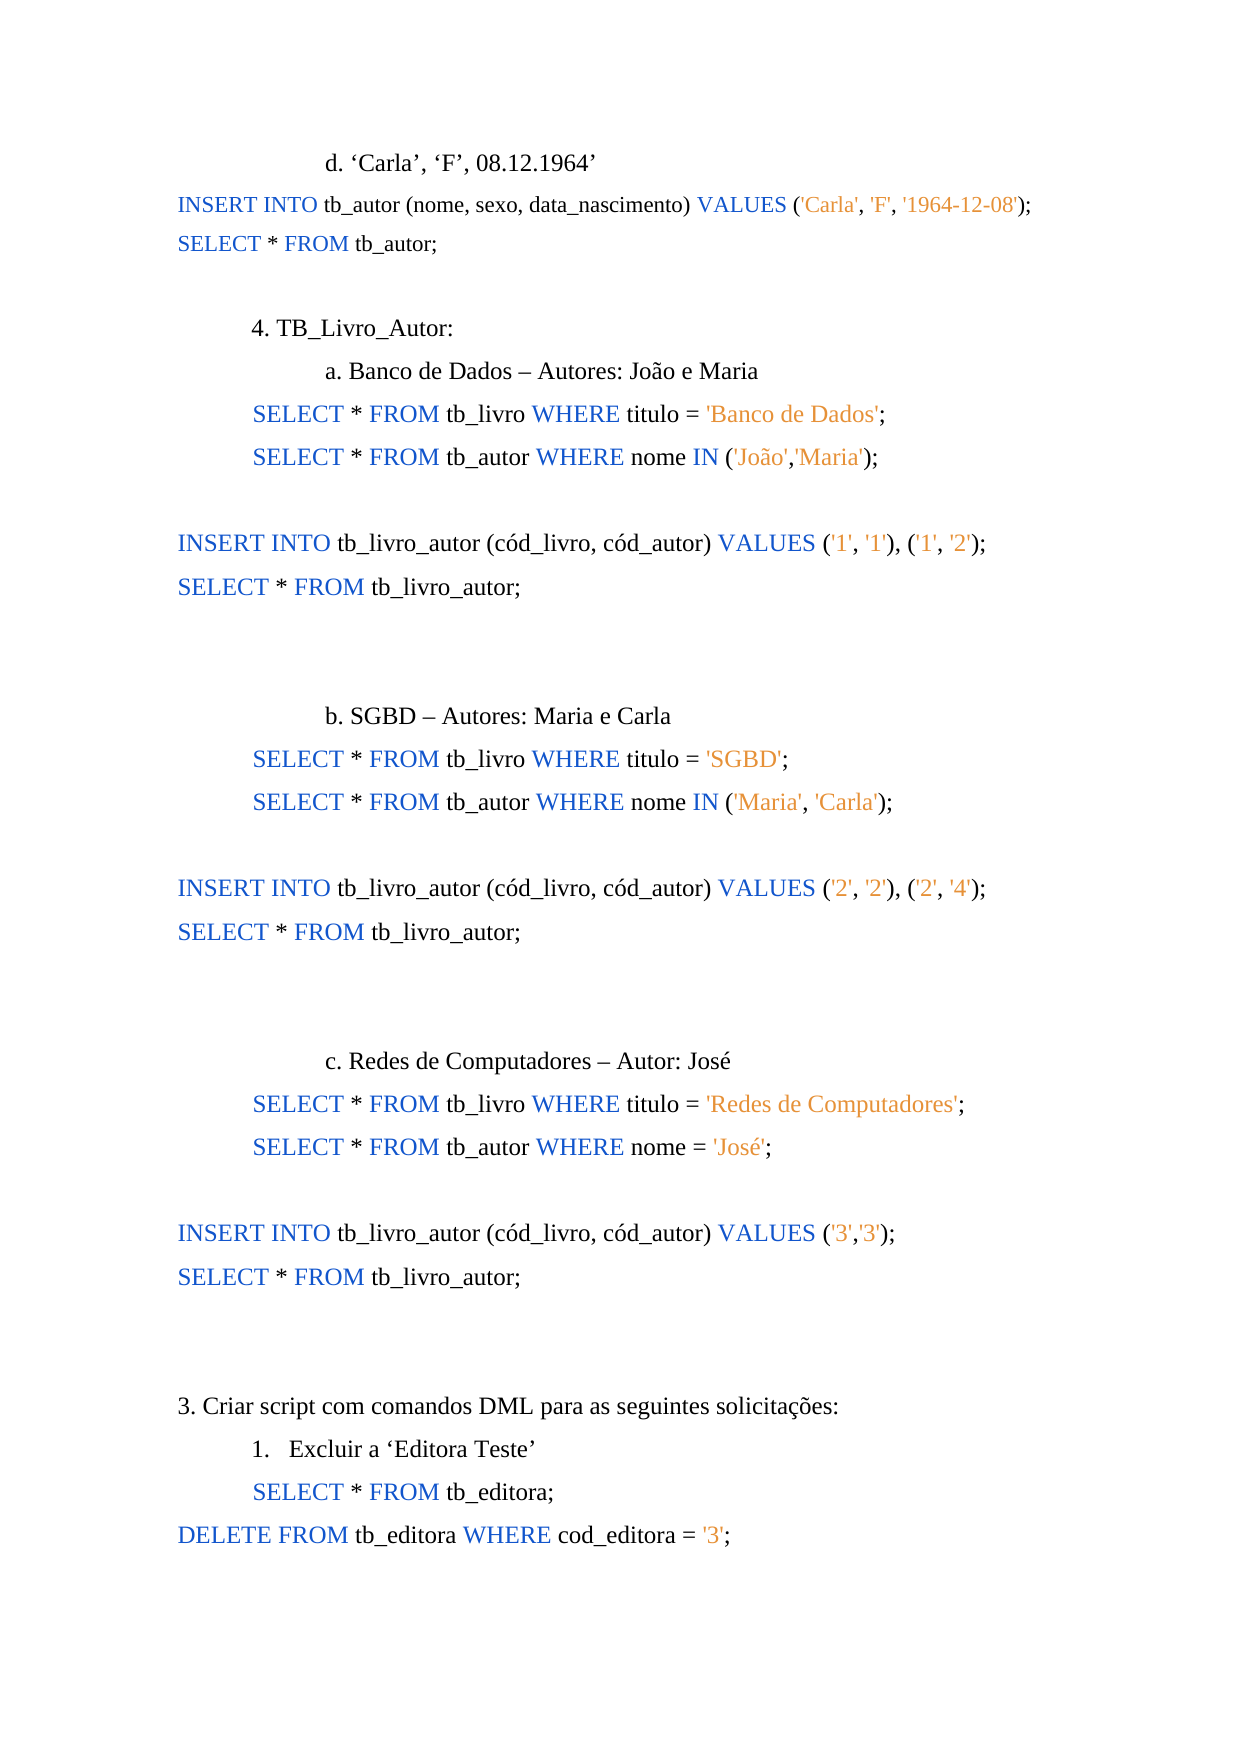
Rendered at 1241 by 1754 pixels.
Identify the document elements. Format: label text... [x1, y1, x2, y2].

text SELECT * FROM tb_editora; [177, 1477, 1063, 1506]
text INSERT INTO tb_livro_autor (cód_livro, cód_autor) VALUES ('3','3'); [177, 1218, 1063, 1247]
list Excluir a ‘Editora Teste’ [251, 1434, 1063, 1463]
text SELECT * FROM tb_livro WHERE titulo = 'Redes de Computadores'; [177, 1089, 1063, 1118]
text c. Redes de Computadores – Autor: José [325, 1046, 1063, 1075]
text SELECT * FROM tb_autor; [177, 230, 1063, 257]
text a. Banco de Dados – Autores: João e Maria [325, 356, 1063, 385]
text INSERT INTO tb_livro_autor (cód_livro, cód_autor) VALUES ('1', '1'), ('1', '2'); [177, 528, 1063, 557]
text 3. Criar script com comandos DML para as seguintes solicitações: [177, 1391, 1063, 1420]
text SELECT * FROM tb_livro_autor; [177, 1262, 1063, 1290]
text DELETE FROM tb_editora WHERE cod_editora = '3'; [177, 1520, 1063, 1549]
text INSERT INTO tb_autor (nome, sexo, data_nascimento) VALUES ('Carla', 'F', '1964-12-08'); [177, 191, 1063, 217]
text INSERT INTO tb_livro_autor (cód_livro, cód_autor) VALUES ('2', '2'), ('2', '4'); [177, 873, 1063, 902]
text SELECT * FROM tb_livro_autor; [177, 572, 1063, 600]
text SELECT * FROM tb_autor WHERE nome IN ('Maria', 'Carla'); [177, 787, 1063, 816]
text SELECT * FROM tb_livro WHERE titulo = 'SGBD'; [177, 744, 1063, 773]
text SELECT * FROM tb_livro_autor; [177, 917, 1063, 945]
text d. ‘Carla’, ‘F’, 08.12.1964’ [325, 148, 1063, 176]
text b. SGBD – Autores: Maria e Carla [325, 701, 1063, 730]
text 4. TB_Livro_Autor: [251, 313, 1063, 342]
text SELECT * FROM tb_autor WHERE nome = 'José'; [177, 1132, 1063, 1161]
text SELECT * FROM tb_livro WHERE titulo = 'Banco de Dados'; [177, 399, 1063, 428]
text SELECT * FROM tb_autor WHERE nome IN ('João','Maria'); [177, 442, 1063, 471]
